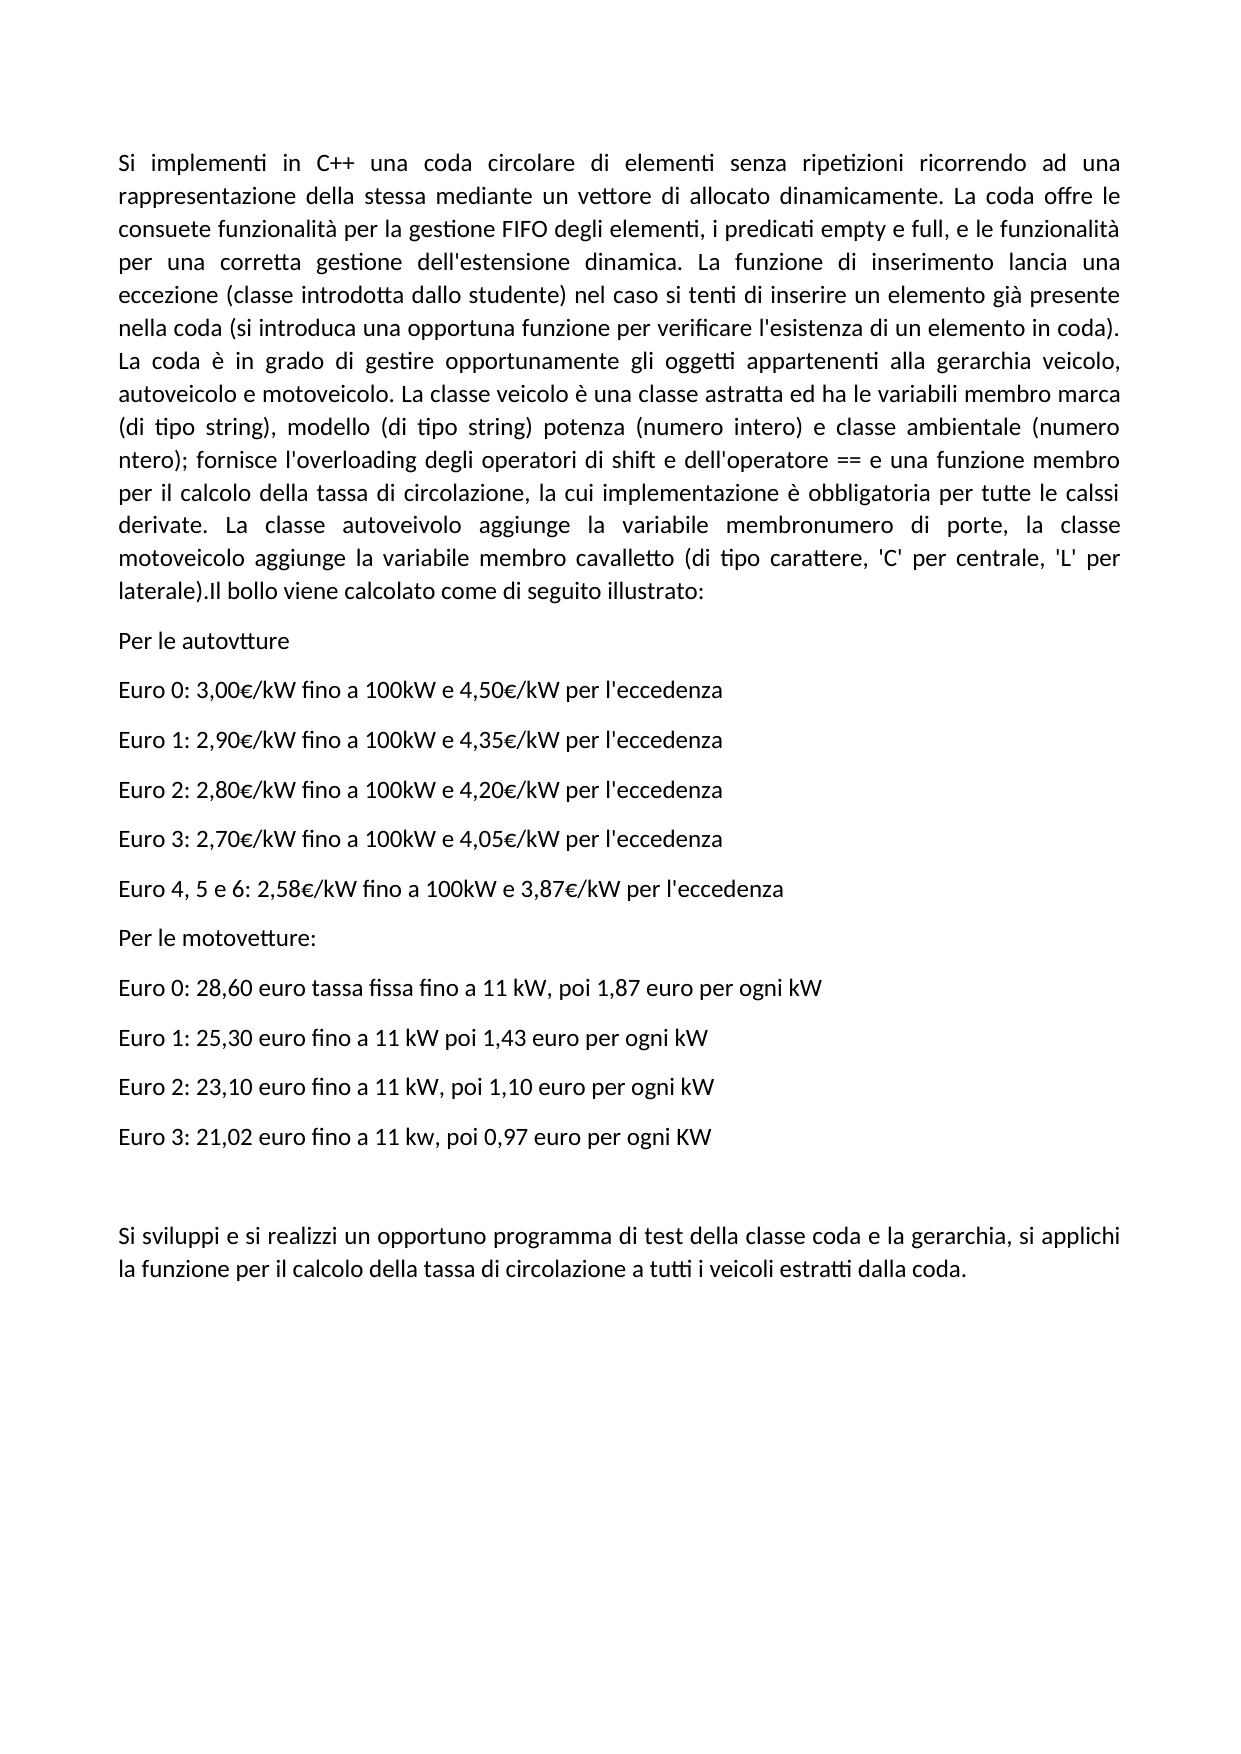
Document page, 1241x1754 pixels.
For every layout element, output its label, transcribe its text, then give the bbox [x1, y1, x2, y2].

text Per le autovtture [118, 625, 1122, 656]
text Euro 1: 25,30 euro fino a 11 kW poi 1,43 euro per ogni kW [118, 1022, 1122, 1052]
text Euro 2: 23,10 euro fino a 11 kW, poi 1,10 euro per ogni kW [118, 1071, 1122, 1102]
text Euro 4, 5 e 6: 2,58€/kW fino a 100kW e 3,87€/kW per l'eccedenza [118, 873, 1122, 903]
text Euro 3: 21,02 euro fino a 11 kw, poi 0,97 euro per ogni KW [118, 1121, 1122, 1151]
text Si sviluppi e si realizzi un opportuno programma di test della classe coda e la gerarchia, si applichi la funzione per il calcolo della tassa di circolazione a tutti i veicoli estratti dalla coda. [118, 1220, 1122, 1283]
text Euro 0: 3,00€/kW fino a 100kW e 4,50€/kW per l'eccedenza [118, 675, 1122, 705]
text Euro 0: 28,60 euro tassa fissa fino a 11 kW, poi 1,87 euro per ogni kW [118, 972, 1122, 1003]
text Si implementi in C++ una coda circolare di elementi senza ripetizioni ricorrendo ad una rappresentazione della stessa mediante un vettore di allocato dinamicamente. La coda offre le consuete funzionalità per la gestione FIFO degli elementi, i predicati empty e full, e le funzionalità per una corretta gestione dell'estensione dinamica. La funzione di inserimento lancia una eccezione (classe introdotta dallo studente) nel caso si tenti di inserire un elemento già presente nella coda (si introduca una opportuna funzione per verificare l'esistenza di un elemento in coda). La coda è in grado di gestire opportunamente gli oggetti appartenenti alla gerarchia veicolo, autoveicolo e motoveicolo. La classe veicolo è una classe astratta ed ha le variabili membro marca (di tipo string), modello (di tipo string) potenza (numero intero) e classe ambientale (numero ntero); fornisce l'overloading degli operatori di shift e dell'operatore == e una funzione membro per il calcolo della tassa di circolazione, la cui implementazione è obbligatoria per tutte le calssi derivate. La classe autoveivolo aggiunge la variabile membronumero di porte, la classe motoveicolo aggiunge la variabile membro cavalletto (di tipo carattere, 'C' per centrale, 'L' per laterale).Il bollo viene calcolato come di seguito illustrato: [118, 148, 1122, 606]
text Euro 3: 2,70€/kW fino a 100kW e 4,05€/kW per l'eccedenza [118, 823, 1122, 854]
text Per le motovetture: [118, 923, 1122, 953]
text Euro 1: 2,90€/kW fino a 100kW e 4,35€/kW per l'eccedenza [118, 724, 1122, 755]
text Euro 2: 2,80€/kW fino a 100kW e 4,20€/kW per l'eccedenza [118, 774, 1122, 804]
